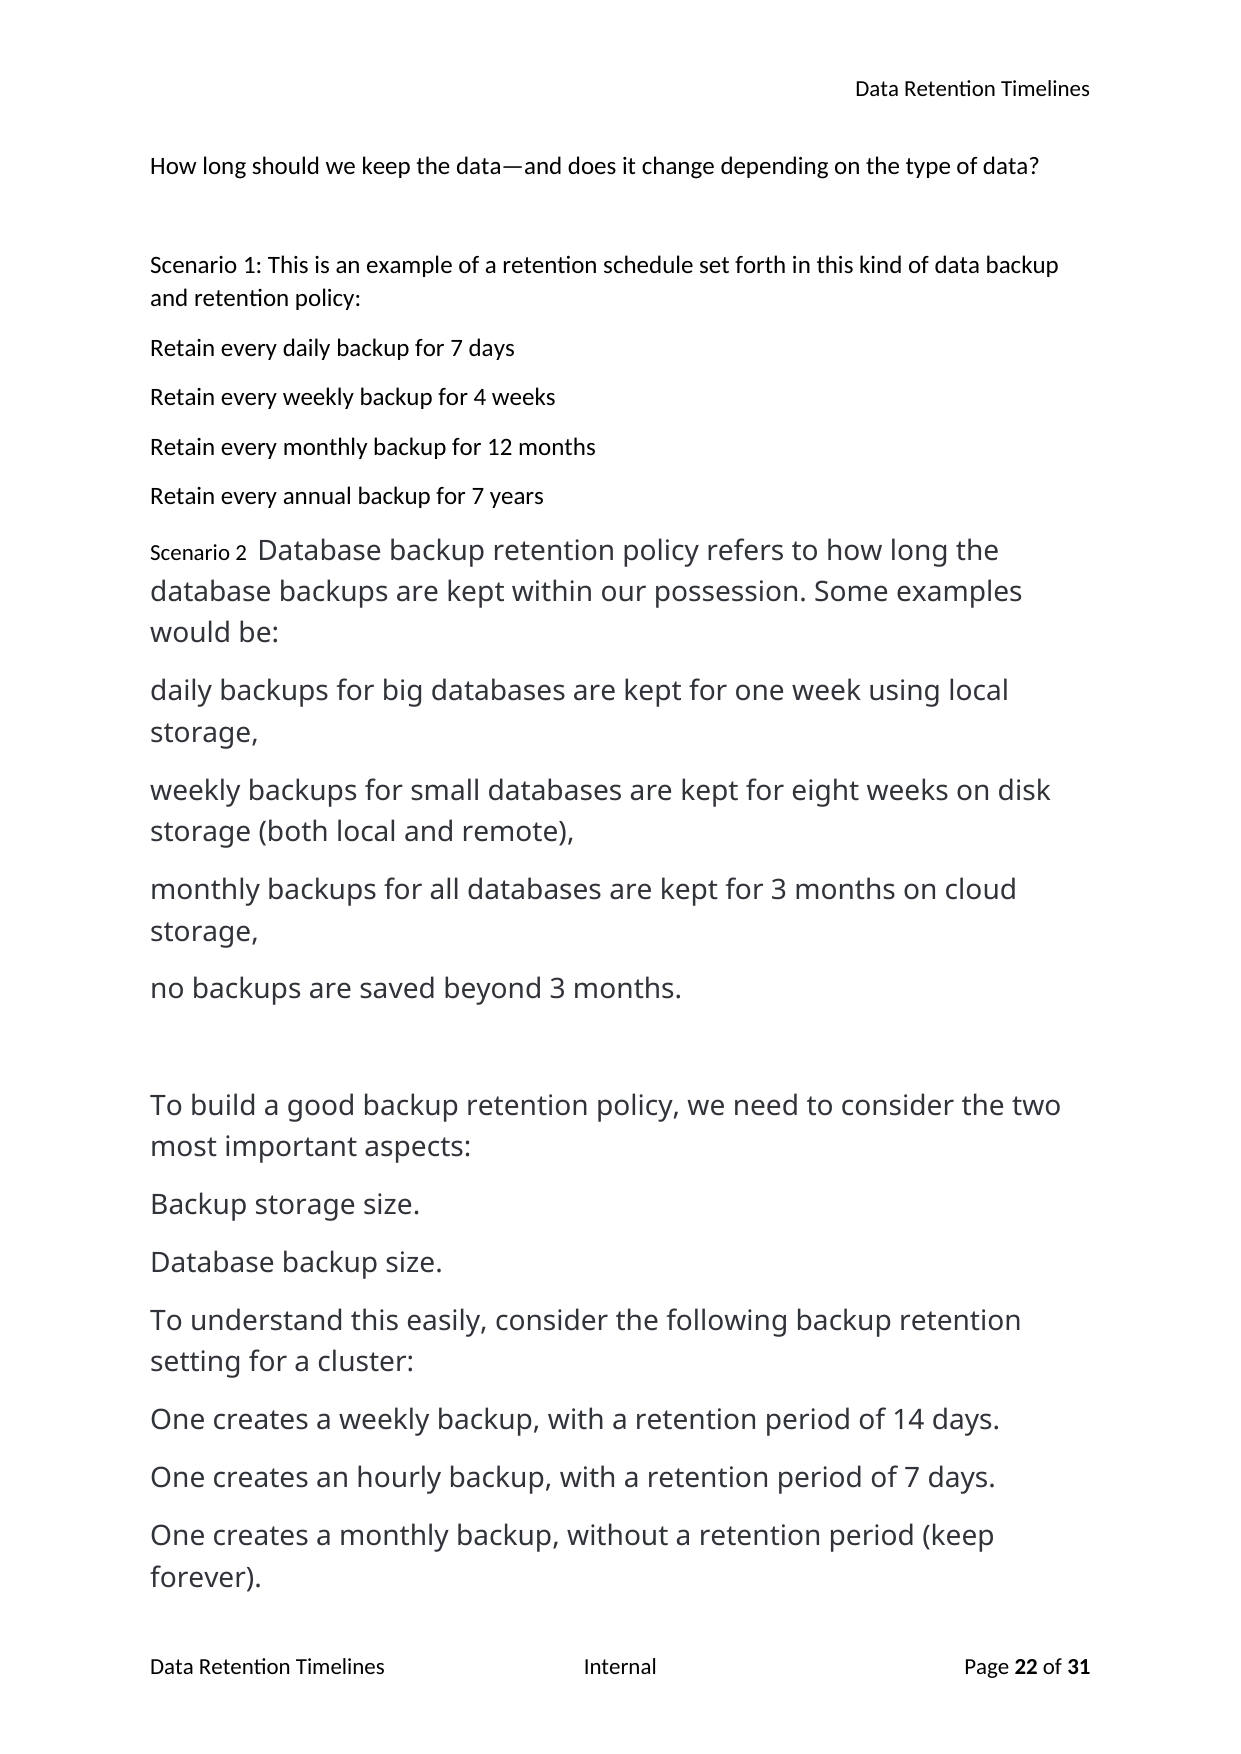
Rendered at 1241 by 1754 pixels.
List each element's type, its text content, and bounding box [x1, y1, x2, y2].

text To understand this easily, consider the following backup retention setting for a cluster: [150, 1300, 1090, 1380]
text To build a good backup retention policy, we need to consider the two most important aspects: [150, 1085, 1090, 1164]
text One creates a weekly backup, with a retention period of 14 days. [150, 1400, 1090, 1438]
text How long should we keep the data—and does it change depending on the type of data? [150, 150, 1090, 181]
text Scenario 2 Database backup retention policy refers to how long the database backups are kept within our possession. Some examples would be: [150, 530, 1090, 651]
text Backup storage size. [150, 1184, 1090, 1223]
text One creates a monthly backup, without a retention period (keep forever). [150, 1516, 1090, 1595]
text Retain every monthly backup for 12 months [150, 431, 1090, 461]
text Database backup size. [150, 1242, 1090, 1281]
text Retain every weekly backup for 4 weeks [150, 381, 1090, 412]
text no backups are saved beyond 3 months. [150, 969, 1090, 1007]
text Retain every daily backup for 7 days [150, 332, 1090, 362]
text daily backups for big databases are kept for one week using local storage, [150, 671, 1090, 750]
text monthly backups for all databases are kept for 3 months on cloud storage, [150, 869, 1090, 949]
text Scenario 1: This is an example of a retention schedule set forth in this kind of data backup and retention policy: [150, 249, 1090, 313]
text Retain every annual backup for 7 years [150, 480, 1090, 511]
text One creates an hourly backup, with a retention period of 7 days. [150, 1458, 1090, 1496]
text weekly backups for small databases are kept for eight weeks on disk storage (both local and remote), [150, 770, 1090, 850]
